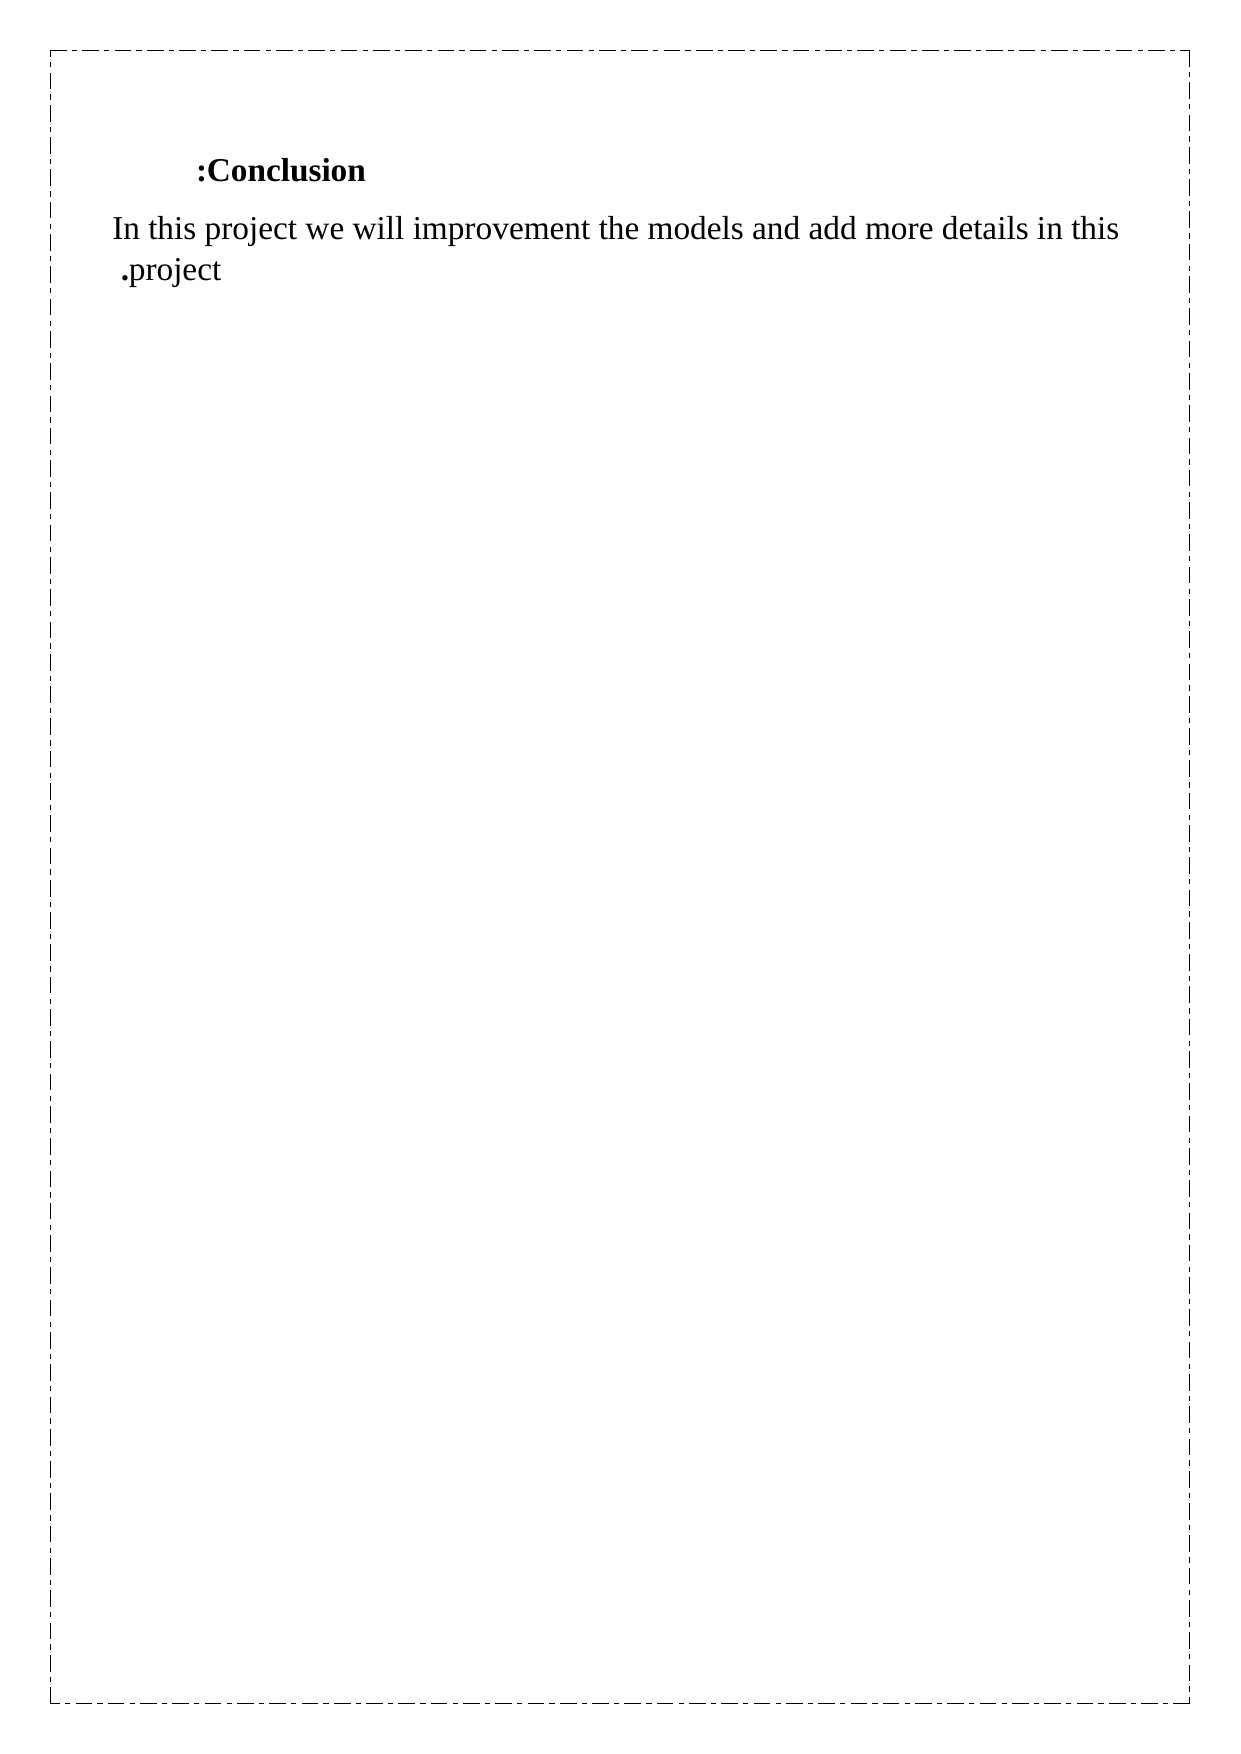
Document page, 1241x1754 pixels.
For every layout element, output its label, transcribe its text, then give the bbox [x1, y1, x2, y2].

text Conclusion: [187, 150, 1053, 188]
text In this project we will improvement the models and add more details in this project. [112, 208, 1125, 288]
